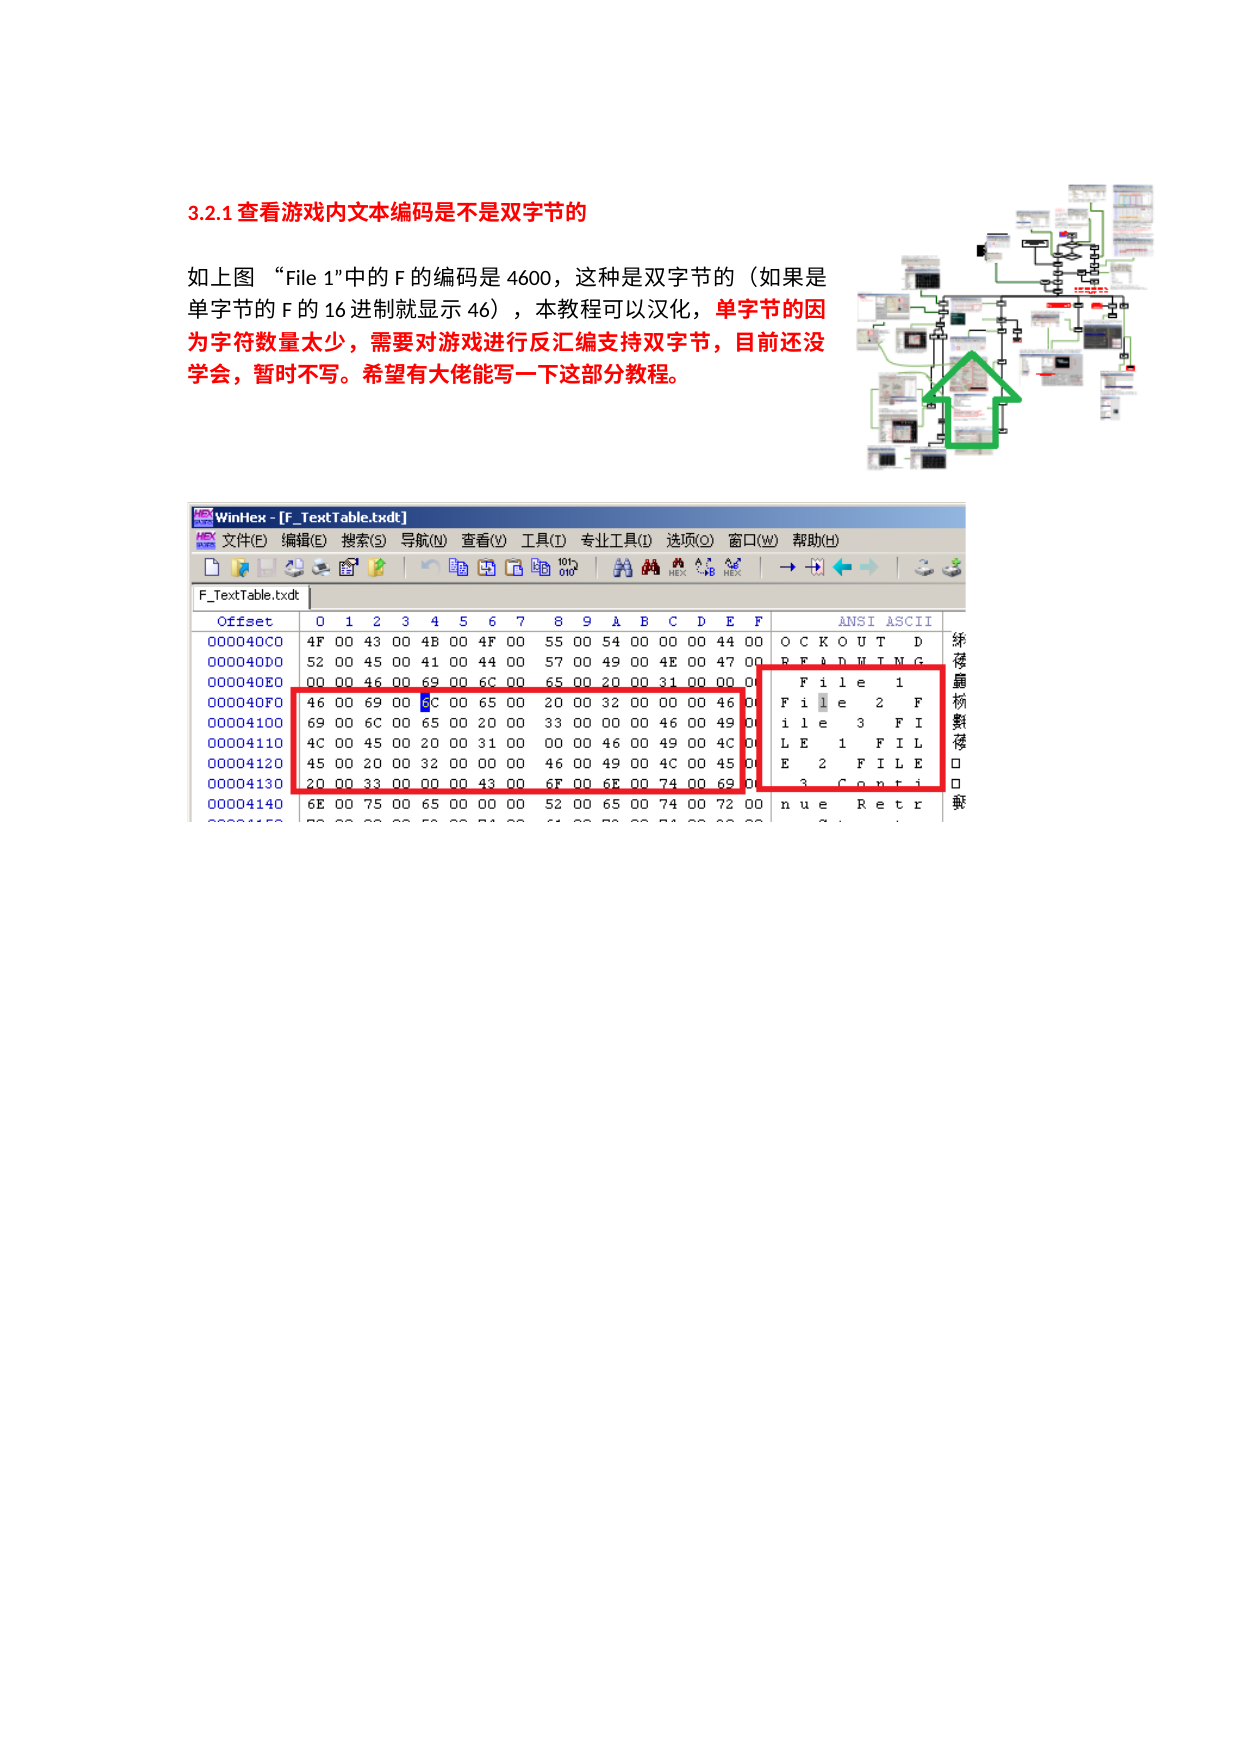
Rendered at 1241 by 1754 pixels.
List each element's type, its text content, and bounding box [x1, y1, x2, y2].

text 3.2.1 查看游戏内文本编码是不是双字节的 [187, 194, 846, 227]
picture [187, 502, 966, 822]
text 如上图 “File 1”中的F的编码是4600，这种是双字节的（如果是单字节的F的16进制就显示46），本教程可以汉化，单字节的因为字符数量太少，需要对游戏进行反汇编支持双字节，目前还没学会，暂时不写。希望有大佬能写一下这部分教程。 [187, 259, 846, 389]
picture [846, 172, 1166, 480]
